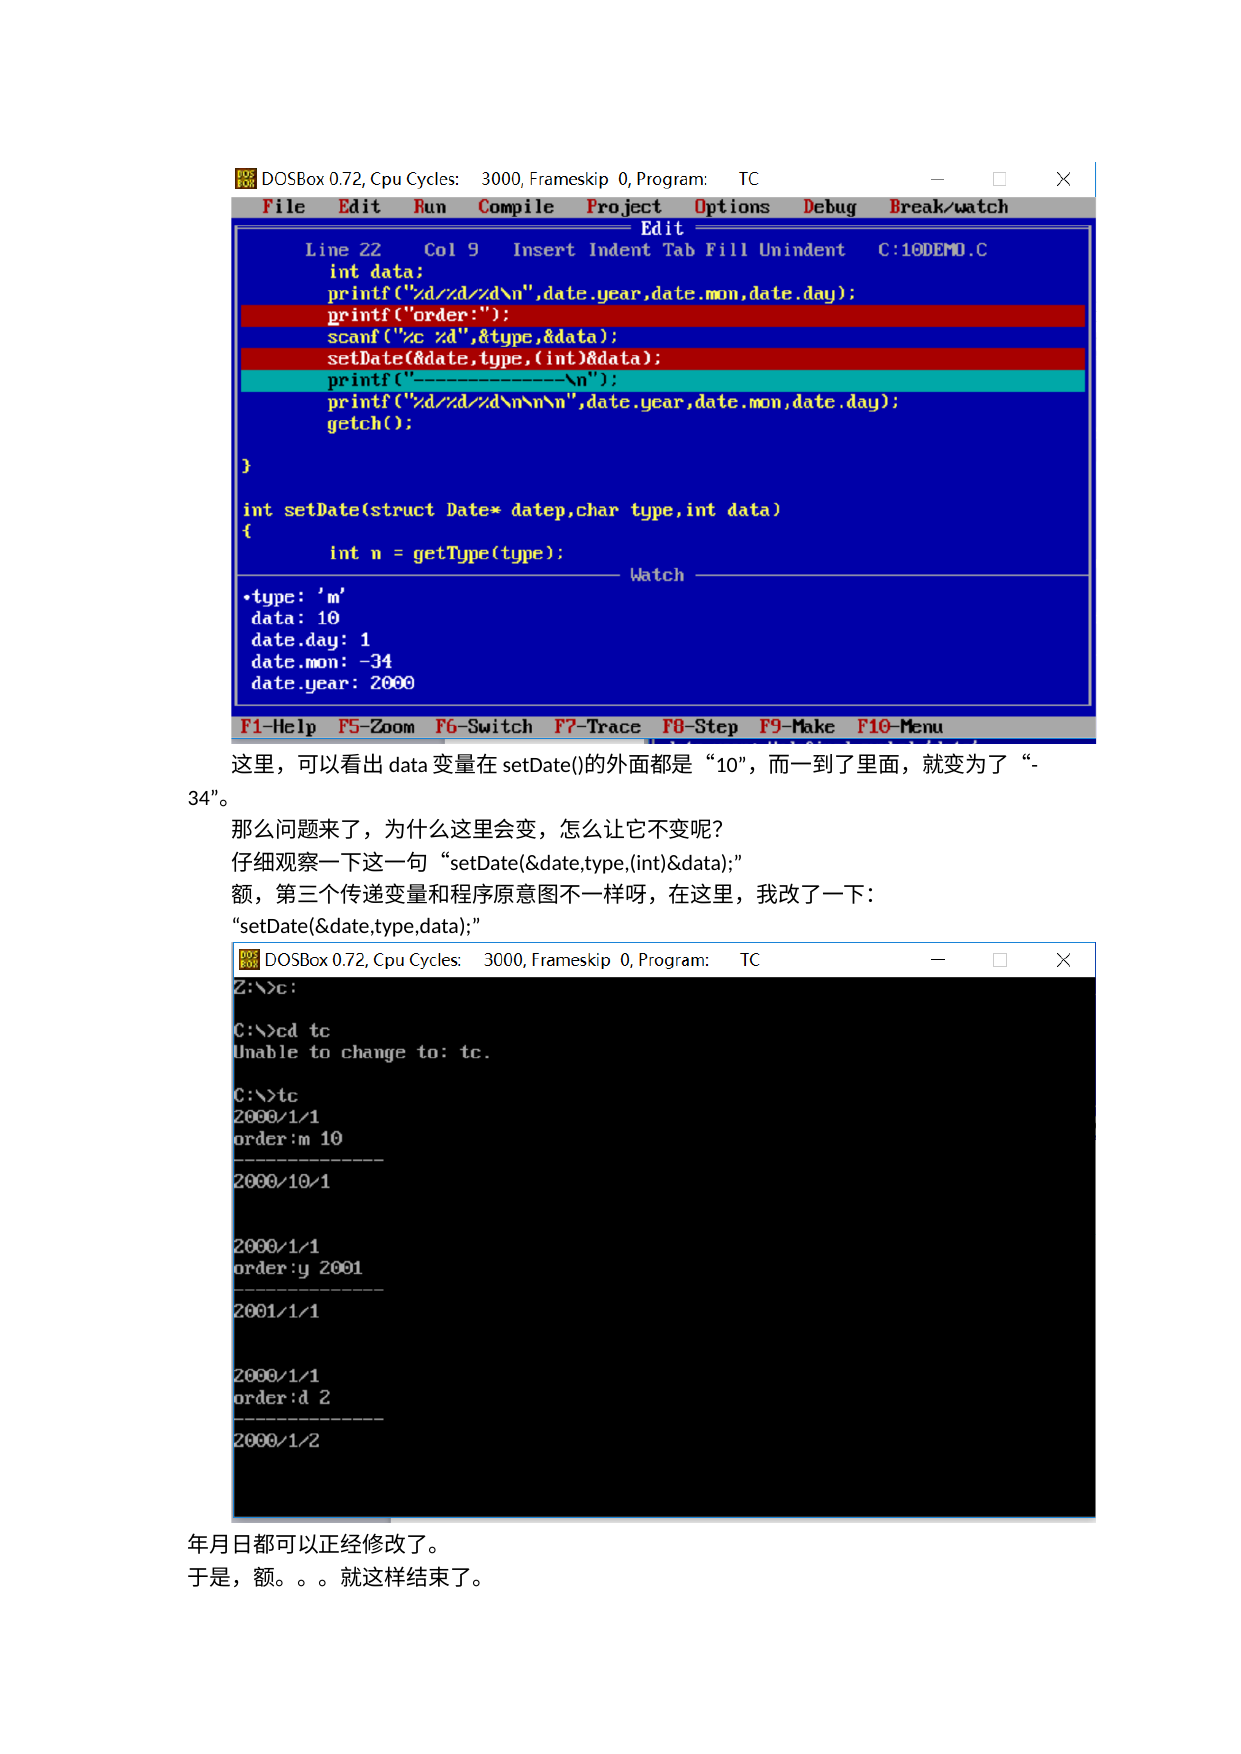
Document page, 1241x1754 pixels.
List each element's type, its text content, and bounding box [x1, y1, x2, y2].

picture [231, 162, 1097, 744]
text 这里，可以看出data变量在setDate()的外面都是“10”，而一到了里面，就变为了“-34”。 [187, 747, 1053, 812]
text 于是，额。。。就这样结束了。 [187, 1559, 1053, 1592]
text “setDate(&date,type,data);” [187, 909, 1053, 942]
text 仔细观察一下这一句“setDate(&date,type,(int)&data);” [187, 844, 1053, 877]
picture [231, 942, 1096, 1523]
text 那么问题来了，为什么这里会变，怎么让它不变呢？ [187, 812, 1053, 844]
text 年月日都可以正经修改了。 [187, 1527, 1053, 1559]
text 额，第三个传递变量和程序原意图不一样呀，在这里，我改了一下： [187, 877, 1053, 909]
